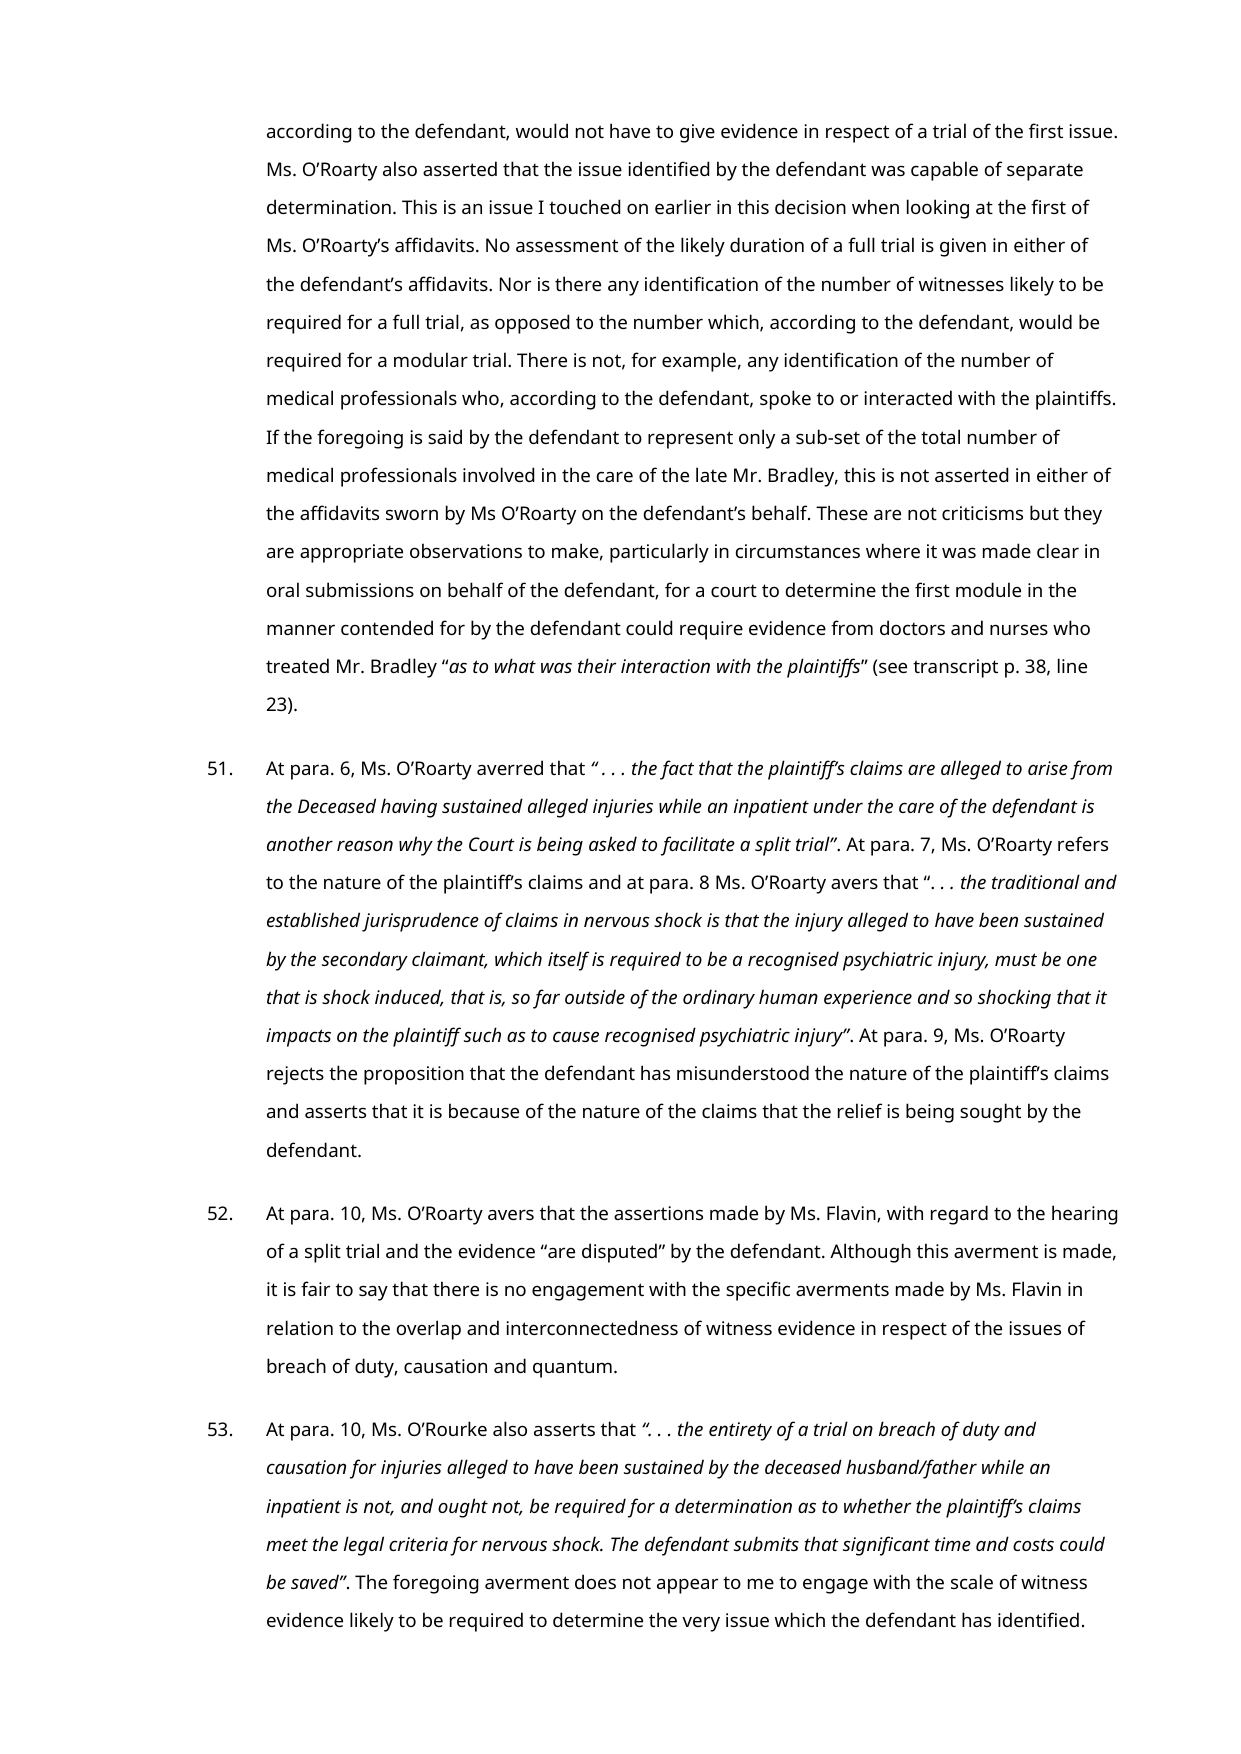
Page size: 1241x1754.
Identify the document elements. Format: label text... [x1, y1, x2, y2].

text 51. At para. 6, Ms. O’Roarty averred that “ . . . the fact that the plaintiff’s claims are alleged to arise from the Deceased having sustained alleged injuries while an inpatient under the care of the defendant is another reason why the Court is being asked to facilitate a split trial”. At para. 7, Ms. O’Roarty refers to the nature of the plaintiff’s claims and at para. 8 Ms. O’Roarty avers that “. . . the traditional and established jurisprudence of claims in nervous shock is that the injury alleged to have been sustained by the secondary claimant, which itself is required to be a recognised psychiatric injury, must be one that is shock induced, that is, so far outside of the ordinary human experience and so shocking that it impacts on the plaintiff such as to cause recognised psychiatric injury”. At para. 9, Ms. O’Roarty rejects the proposition that the defendant has misunderstood the nature of the plaintiff’s claims and asserts that it is because of the nature of the claims that the relief is being sought by the defendant. [207, 755, 1122, 1163]
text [207, 118, 1122, 717]
text 52. At para. 10, Ms. O’Roarty avers that the assertions made by Ms. Flavin, with regard to the hearing of a split trial and the evidence “are disputed” by the defendant. Although this averment is made, it is fair to say that there is no engagement with the specific averments made by Ms. Flavin in relation to the overlap and interconnectedness of witness evidence in respect of the issues of breach of duty, causation and quantum. [207, 1200, 1122, 1379]
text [207, 1416, 1122, 1633]
